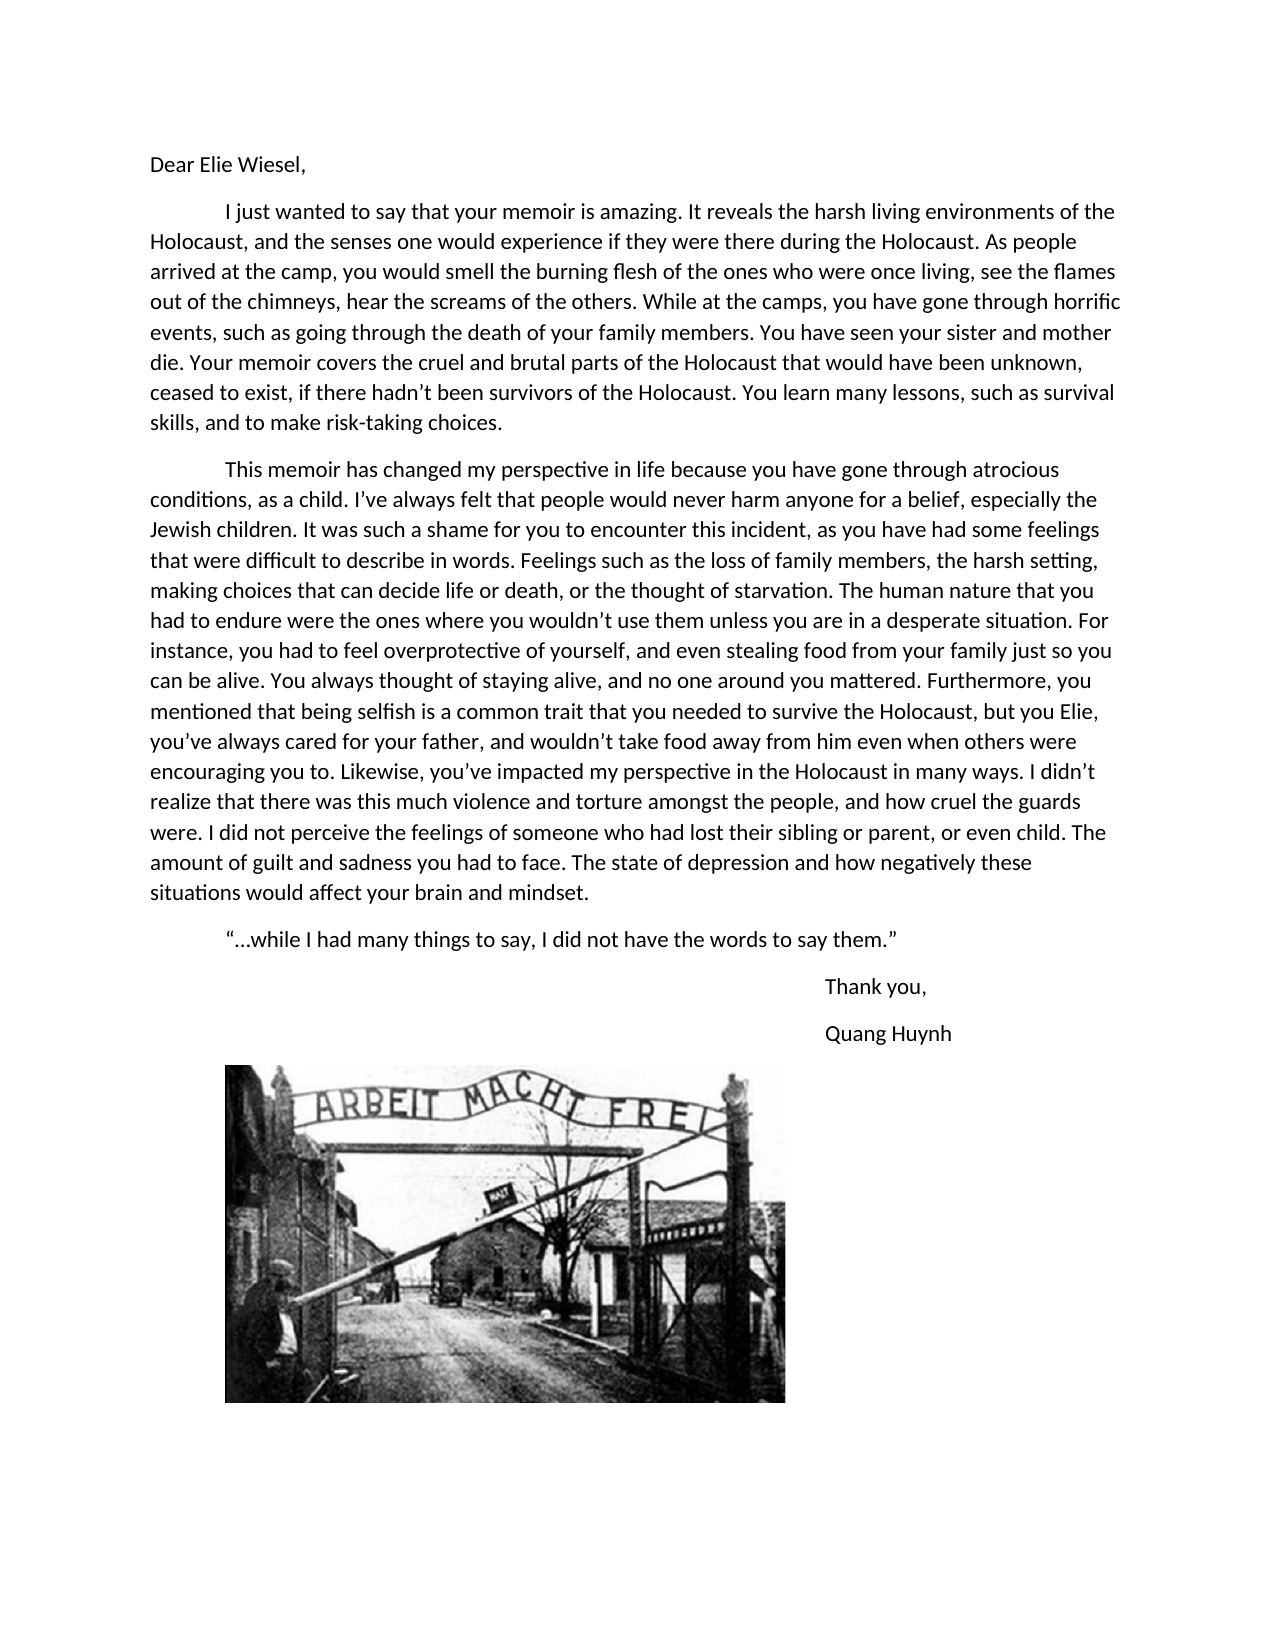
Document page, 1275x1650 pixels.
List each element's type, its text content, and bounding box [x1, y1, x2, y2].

picture [225, 1065, 786, 1403]
text “…while I had many things to say, I did not have the words to say them.” [150, 925, 1125, 953]
text Quang Huynh [150, 1019, 1125, 1047]
text I just wanted to say that your memoir is amazing. It reveals the harsh living environments of the Holocaust, and the senses one would experience if they were there during the Holocaust. As people arrived at the camp, you would smell the burning flesh of the ones who were once living, see the flames out of the chimneys, hear the screams of the others. While at the camps, you have gone through horrific events, such as going through the death of your family members. You have seen your sister and mother die. Your memoir covers the cruel and brutal parts of the Holocaust that would have been unknown, ceased to exist, if there hadn’t been survivors of the Holocaust. You learn many lessons, such as survival skills, and to make risk-taking choices. [150, 197, 1125, 436]
text This memoir has changed my perspective in life because you have gone through atrocious conditions, as a child. I’ve always felt that people would never harm anyone for a belief, especially the Jewish children. It was such a shame for you to encounter this incident, as you have had some feelings that were difficult to describe in words. Feelings such as the loss of family members, the harsh setting, making choices that can decide life or death, or the thought of starvation. The human nature that you had to endure were the ones where you wouldn’t use them unless you are in a desperate situation. For instance, you had to feel overprotective of yourself, and even stealing food from your family just so you can be alive. You always thought of staying alive, and no one around you mattered. Furthermore, you mentioned that being selfish is a common trait that you needed to survive the Holocaust, but you Elie, you’ve always cared for your father, and wouldn’t take food away from him even when others were encouraging you to. Likewise, you’ve impacted my perspective in the Holocaust in many ways. I didn’t realize that there was this much violence and torture amongst the people, and how cruel the guards were. I did not perceive the feelings of someone who had lost their sibling or parent, or even child. The amount of guilt and sadness you had to face. The state of depression and how negatively these situations would affect your brain and mindset. [150, 455, 1125, 906]
text Thank you, [150, 972, 1125, 1000]
text Dear Elie Wiesel, [150, 150, 1125, 178]
